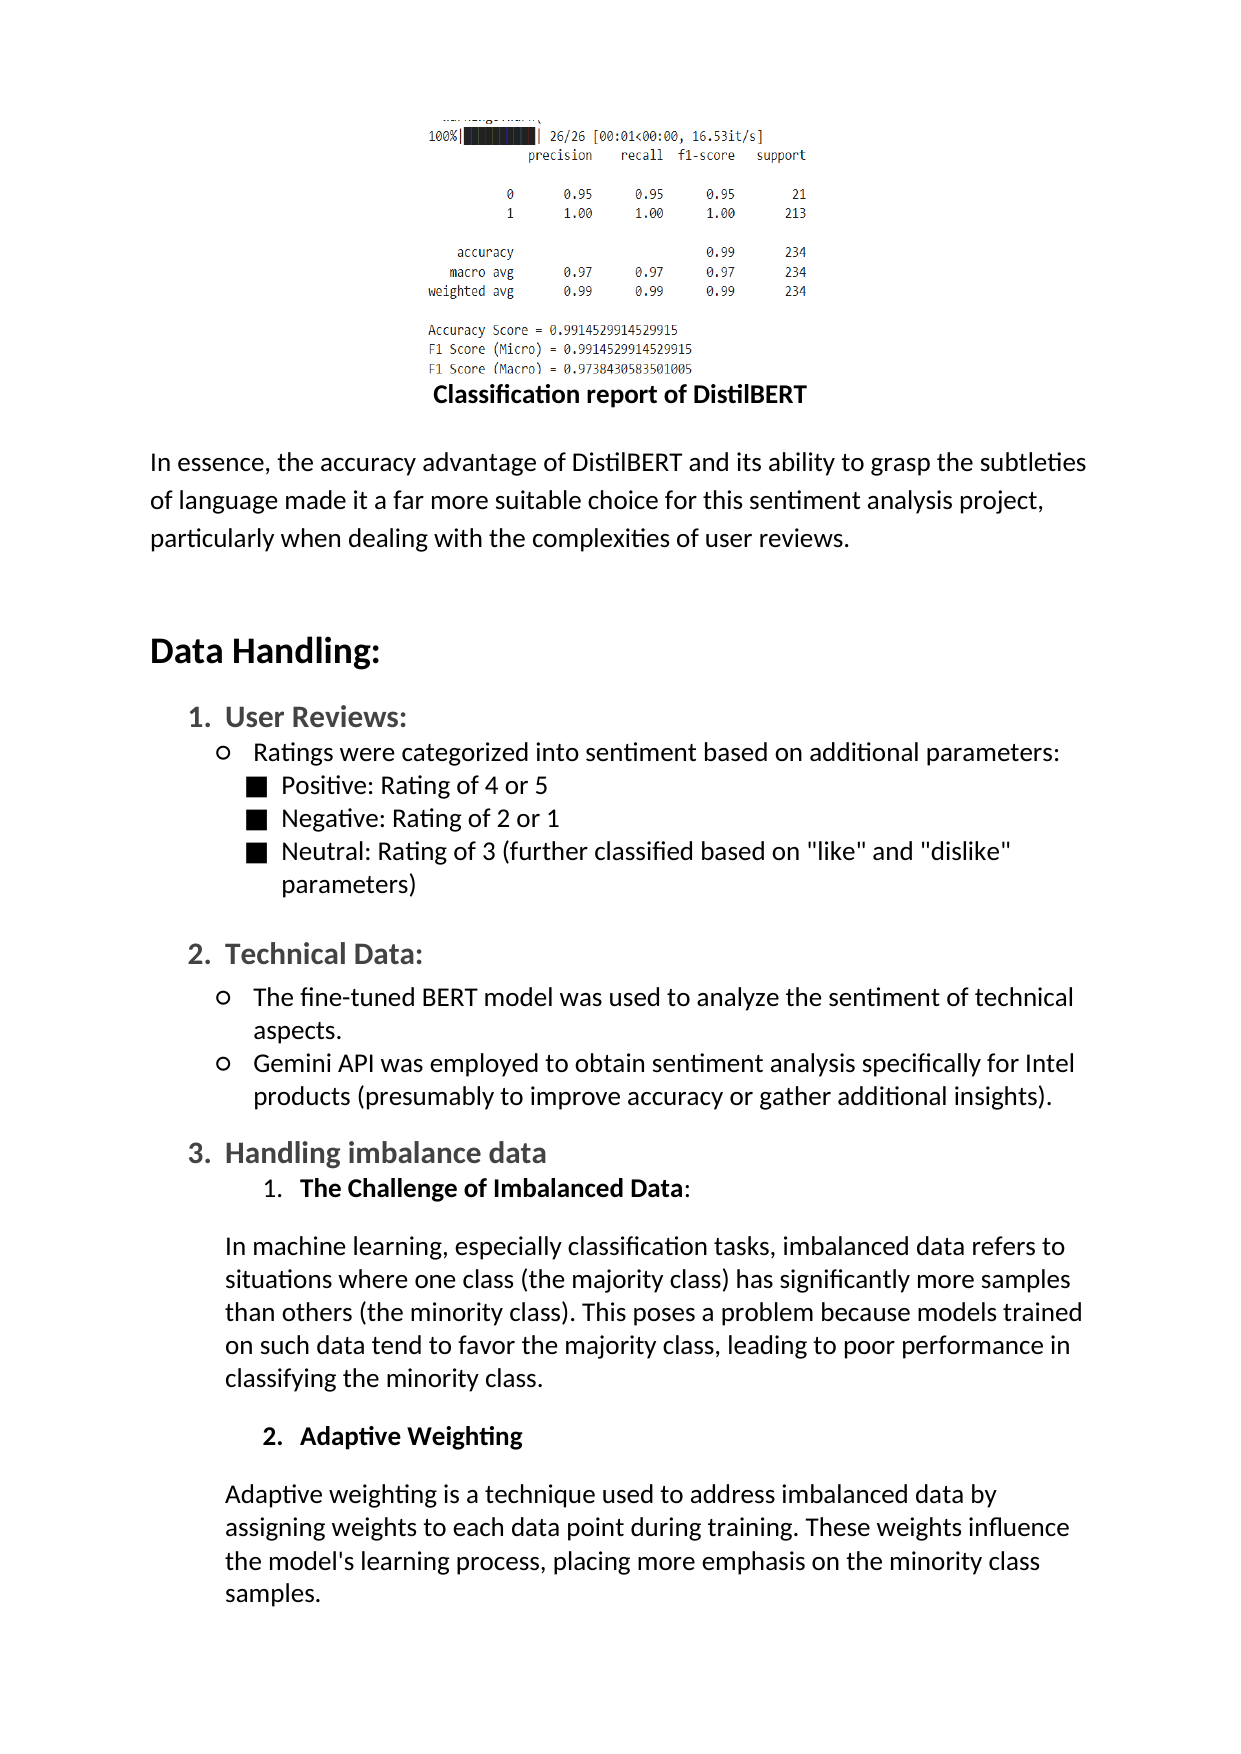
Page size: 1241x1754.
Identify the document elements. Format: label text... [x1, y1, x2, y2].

text Classification report of DistilBERT [150, 377, 1090, 410]
text In essence, the accuracy advantage of DistilBERT and its ability to grasp the subtleties of language made it a far more suitable choice for this sentiment analysis project, particularly when dealing with the complexities of user reviews. [150, 445, 1090, 554]
list Ratings were categorized into sentiment based on additional parameters: [216, 736, 1090, 768]
text In machine learning, especially classification tasks, imbalanced data refers to situations where one class (the majority class) has significantly more samples than others (the minority class). This poses a problem because models trained on such data tend to favor the majority class, leading to poor performance in classifying the minority class. [225, 1229, 1090, 1394]
subtitle Handling imbalance data [187, 1133, 1090, 1171]
list The Challenge of Imbalanced Data: [262, 1171, 1090, 1204]
list Negative: Rating of 2 or 1 [244, 802, 1090, 834]
list Gemini API was employed to obtain sentiment analysis specifically for Intel products (presumably to improve accuracy or gather additional insights). [216, 1046, 1090, 1112]
list Adaptive Weighting [262, 1419, 1090, 1453]
picture [422, 120, 819, 374]
subtitle Technical Data: [187, 934, 1090, 972]
subtitle Data Handling: [150, 627, 1090, 672]
list Positive: Rating of 4 or 5 [244, 768, 1090, 802]
list The fine-tuned BERT model was used to analyze the sentiment of technical aspects. [216, 980, 1090, 1046]
list Neutral: Rating of 3 (further classified based on "like" and "dislike" parameters) [244, 834, 1090, 901]
text Adaptive weighting is a technique used to address imbalanced data by assigning weights to each data point during training. These weights influence the model's learning process, placing more emphasis on the minority class samples. [225, 1478, 1090, 1610]
subtitle User Reviews: [187, 697, 1090, 736]
